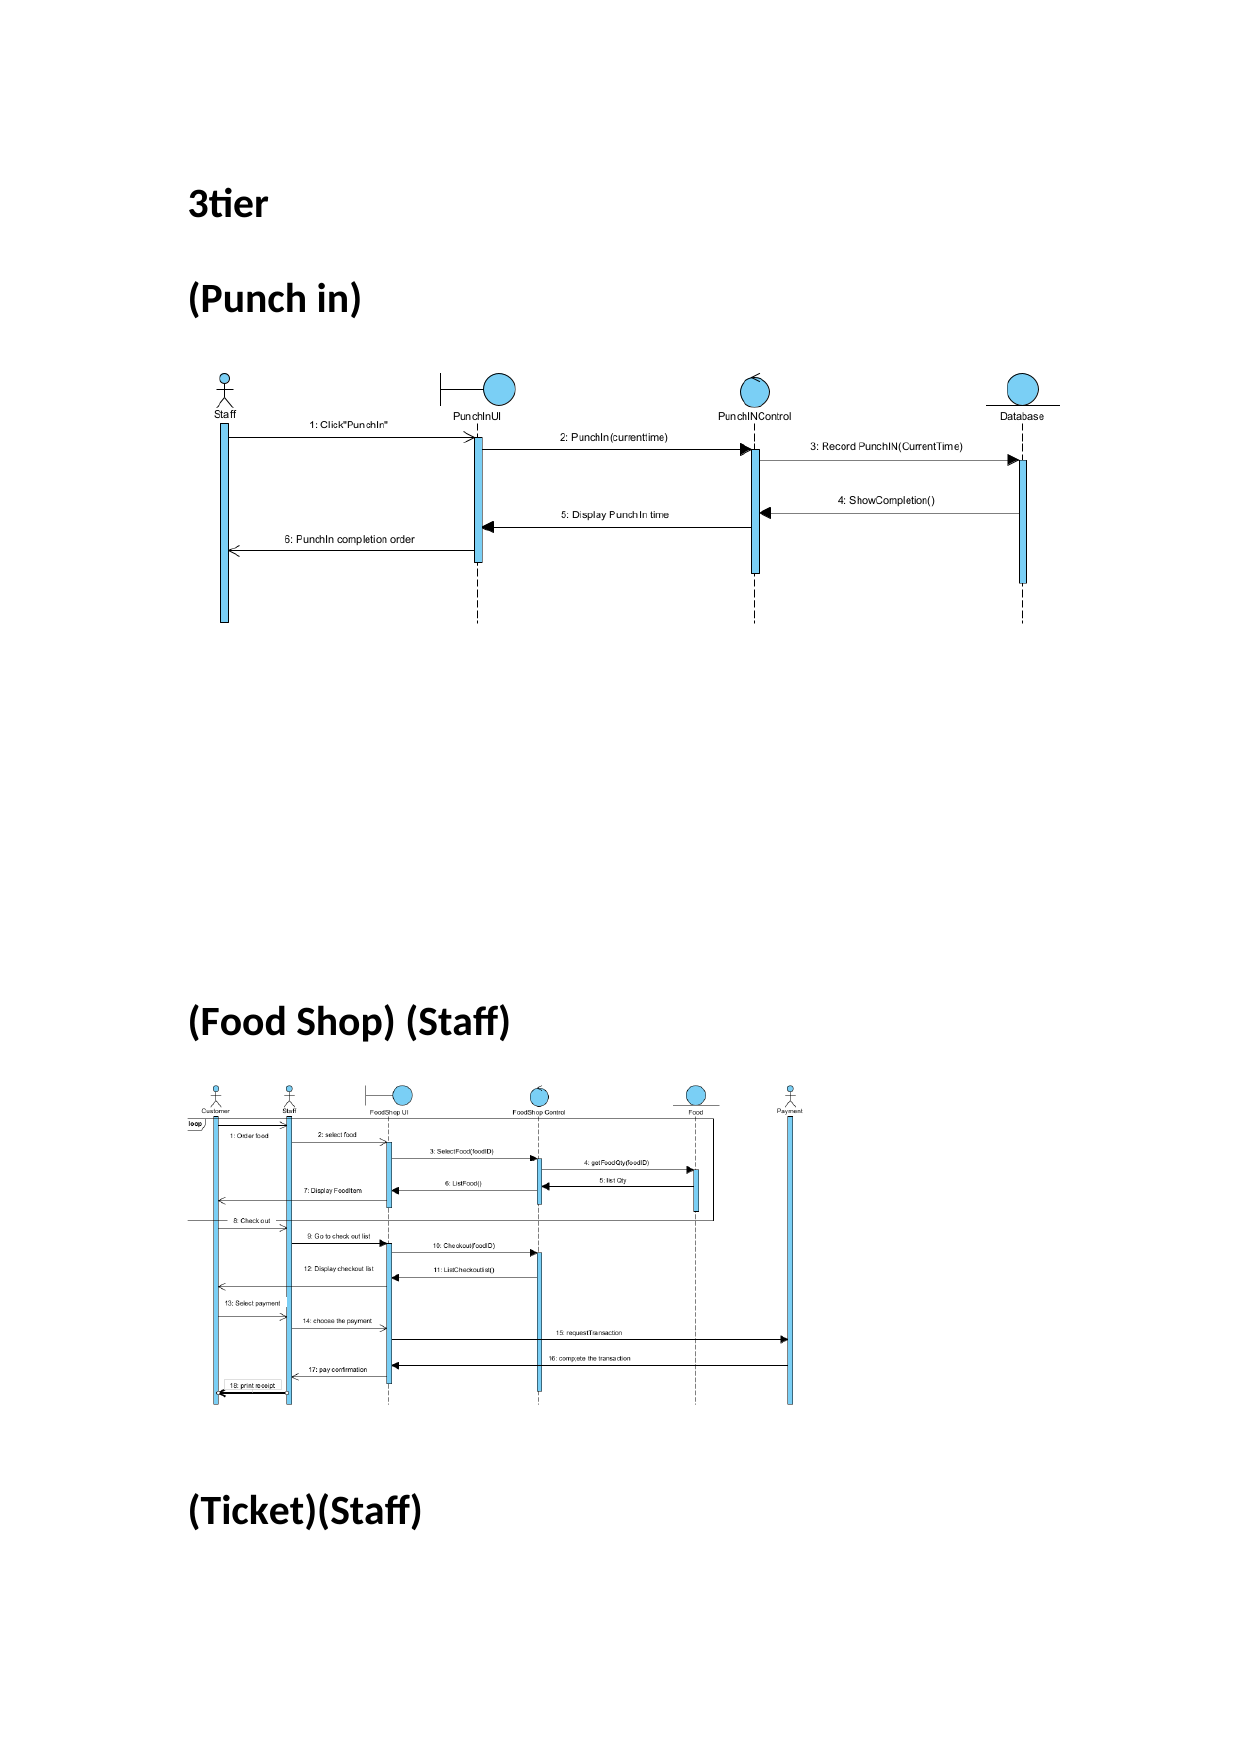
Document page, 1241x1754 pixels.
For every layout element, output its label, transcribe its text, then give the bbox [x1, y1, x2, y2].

text (Punch in) [187, 260, 1053, 335]
picture [187, 1078, 927, 1448]
text (Food Shop) (Staff) [187, 983, 1053, 1058]
text 3tier [187, 164, 1053, 239]
text (Ticket)(Staff) [187, 1472, 1053, 1547]
picture [187, 356, 1155, 724]
